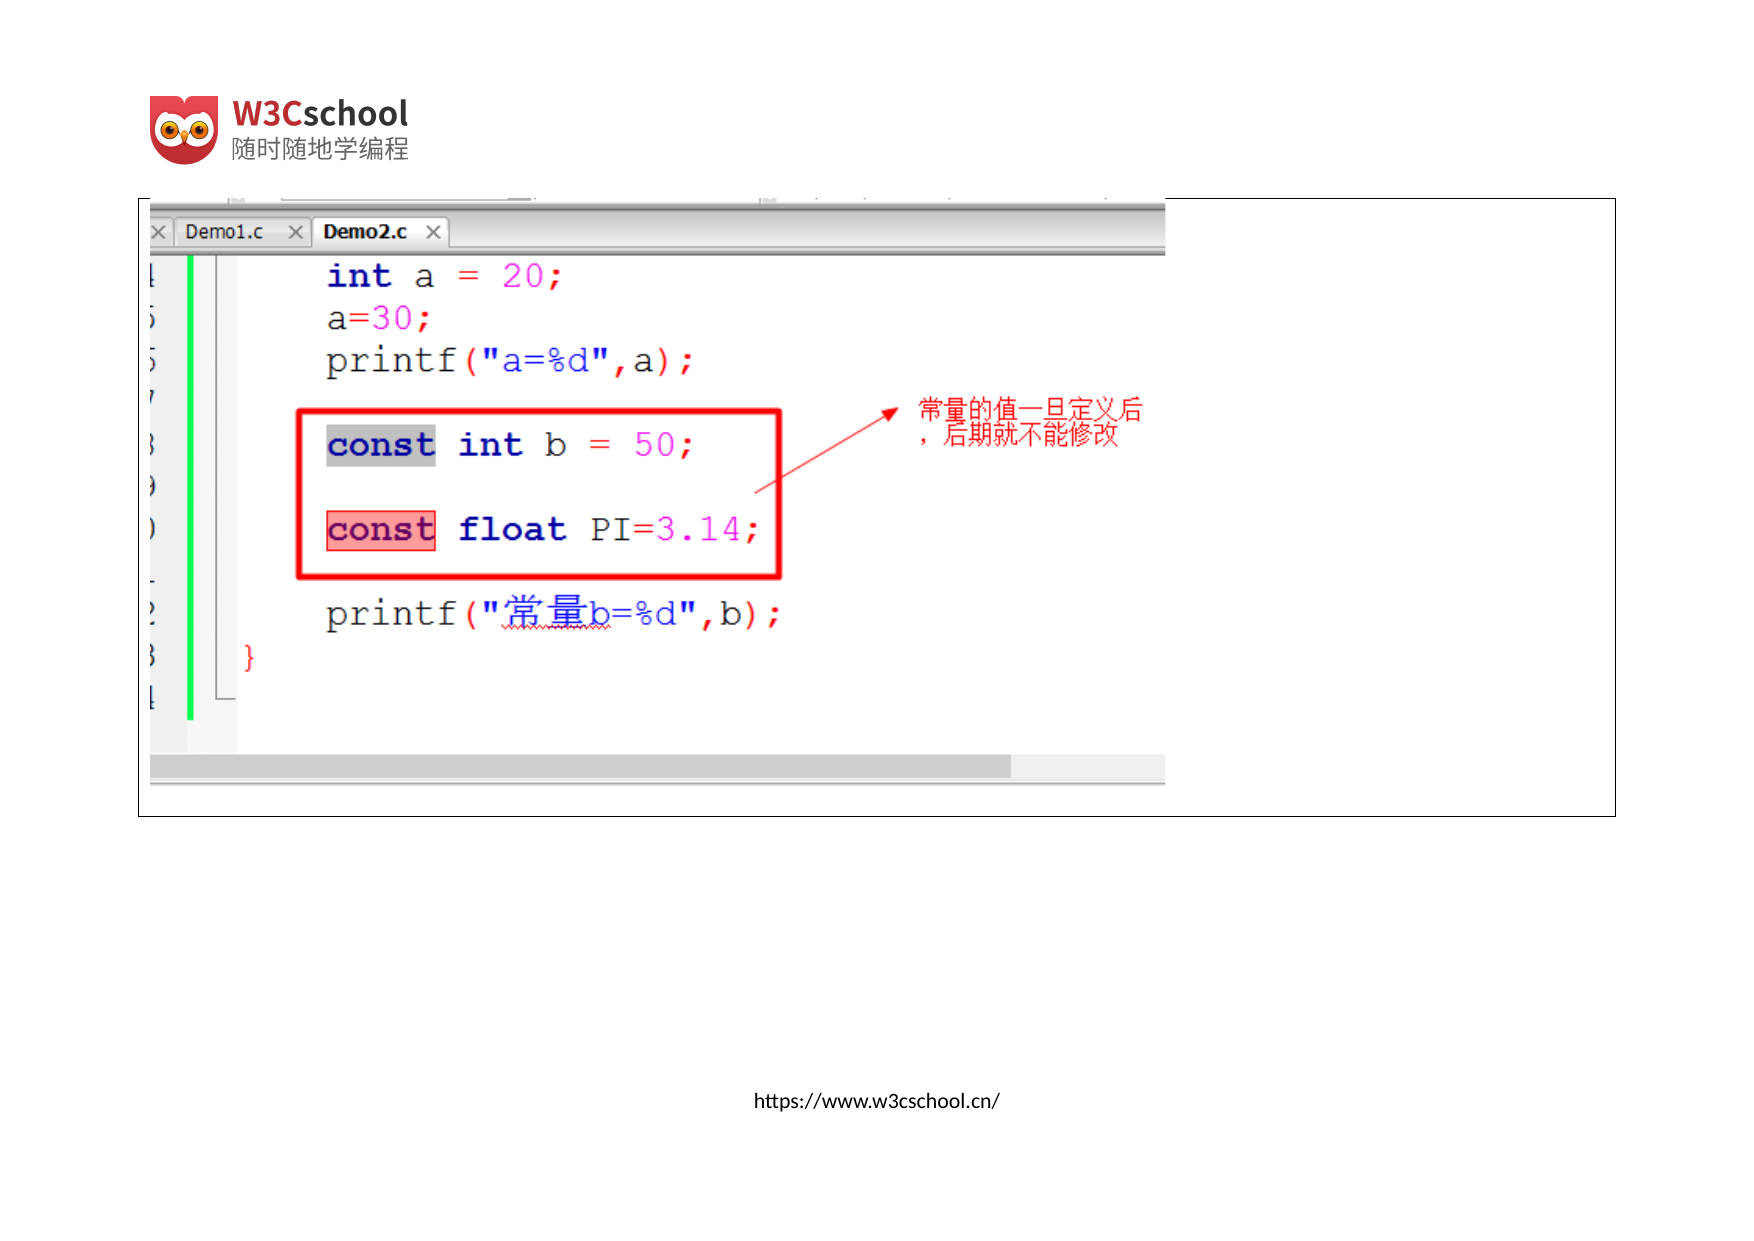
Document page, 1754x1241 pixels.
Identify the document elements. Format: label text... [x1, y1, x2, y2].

picture [150, 198, 1166, 786]
table_cell 常量： [139, 199, 1615, 816]
picture [150, 90, 408, 171]
